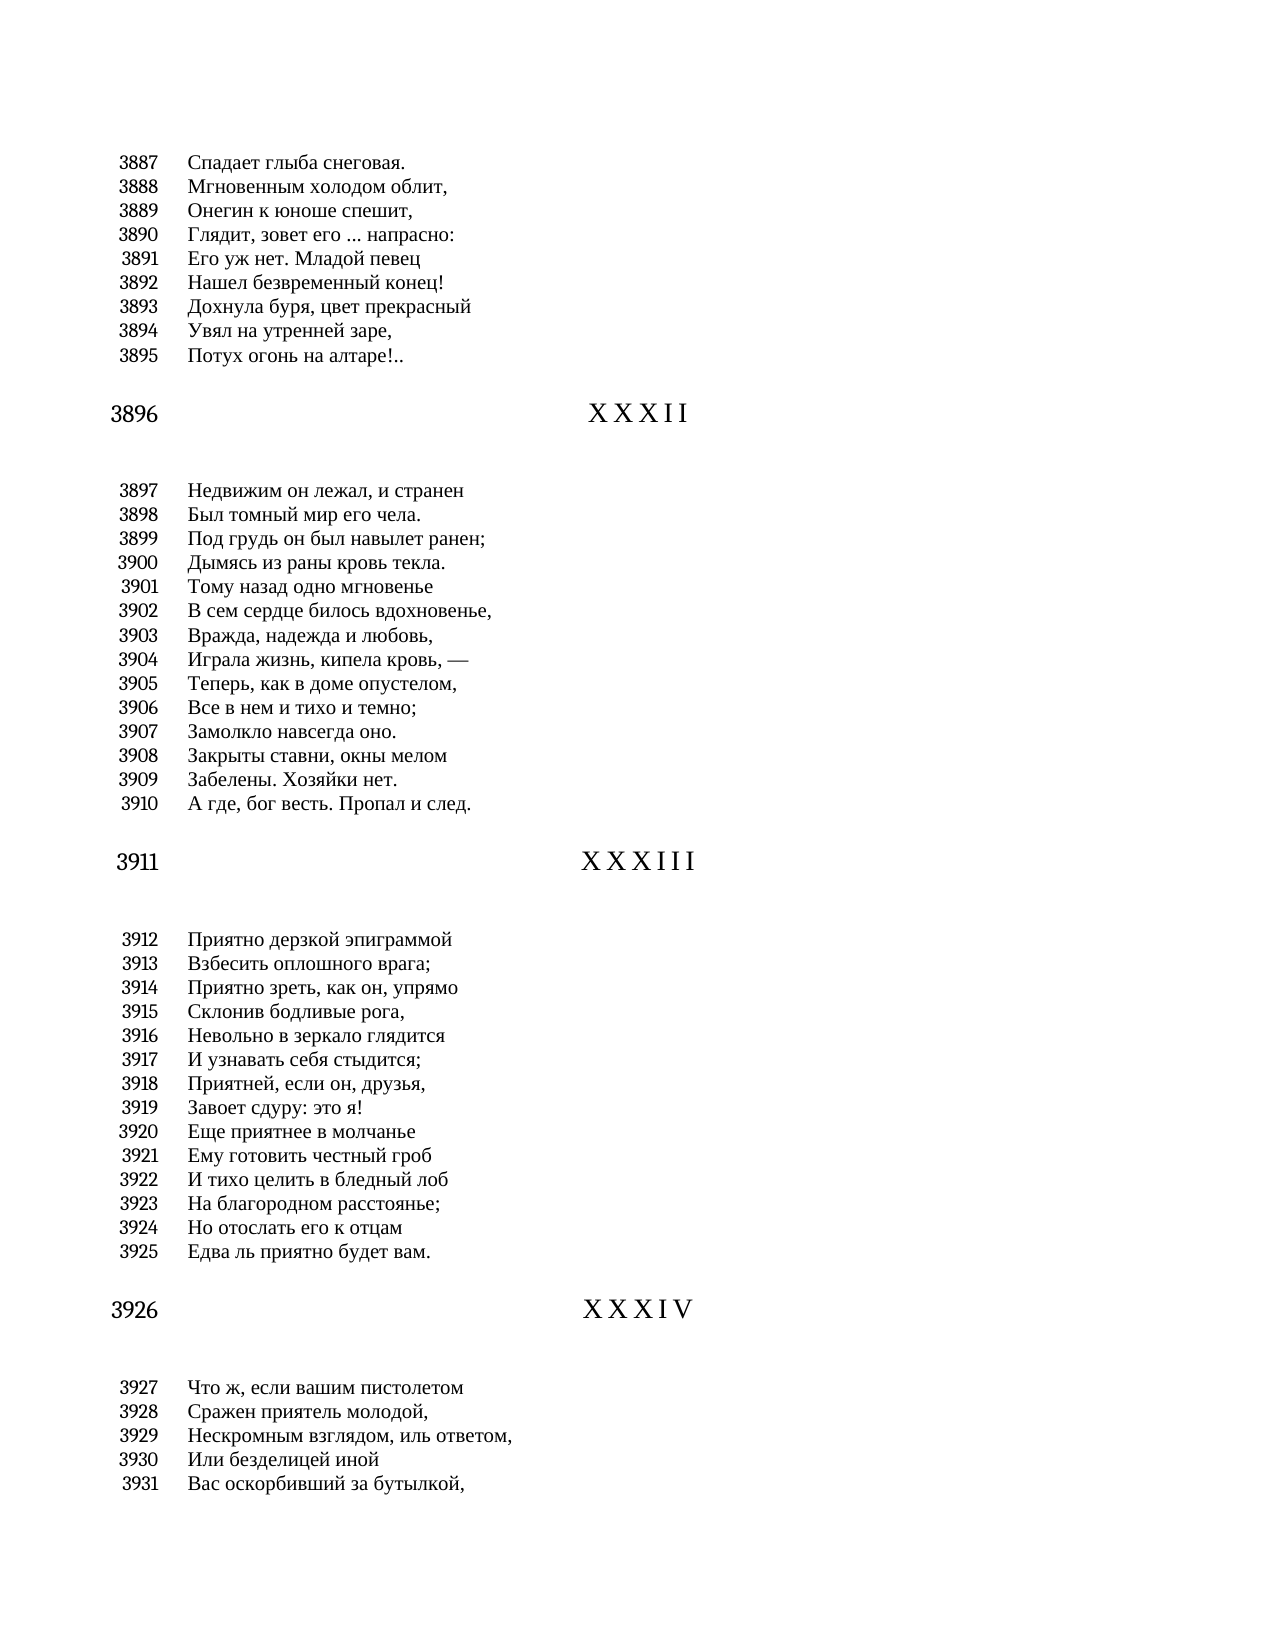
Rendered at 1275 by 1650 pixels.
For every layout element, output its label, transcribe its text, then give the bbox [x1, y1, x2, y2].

text XXXIII [187, 844, 1087, 877]
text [187, 1375, 1087, 1495]
text Приятно дерзкой эпиграммой Взбесить оплошного врага; Приятно зреть, как он, упрямо Склонив бодливые рога, Невольно в зеркало глядится И узнавать себя стыдится; Приятней, если он, друзья, Завоет сдуру: это я! Еще приятнее в молчанье Ему готовить честный гроб И тихо целить в бледный лоб На благородном расстоянье; Но отослать его к отцам Едва ль приятно будет вам. [187, 927, 1087, 1263]
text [187, 150, 1087, 367]
text XXXIV [187, 1293, 1087, 1325]
text Недвижим он лежал, и странен Был томный мир его чела. Под грудь он был навылет ранен; Дымясь из раны кровь текла. Тому назад одно мгновенье В сем сердце билось вдохновенье, Вражда, надежда и любовь, Играла жизнь, кипела кровь, — Теперь, как в доме опустелом, Все в нем и тихо и темно; Замолкло навсегда оно. Закрыты ставни, окны мелом Забелены. Хозяйки нет. А где, бог весть. Пропал и след. [187, 478, 1087, 815]
text XXXII [187, 396, 1087, 428]
